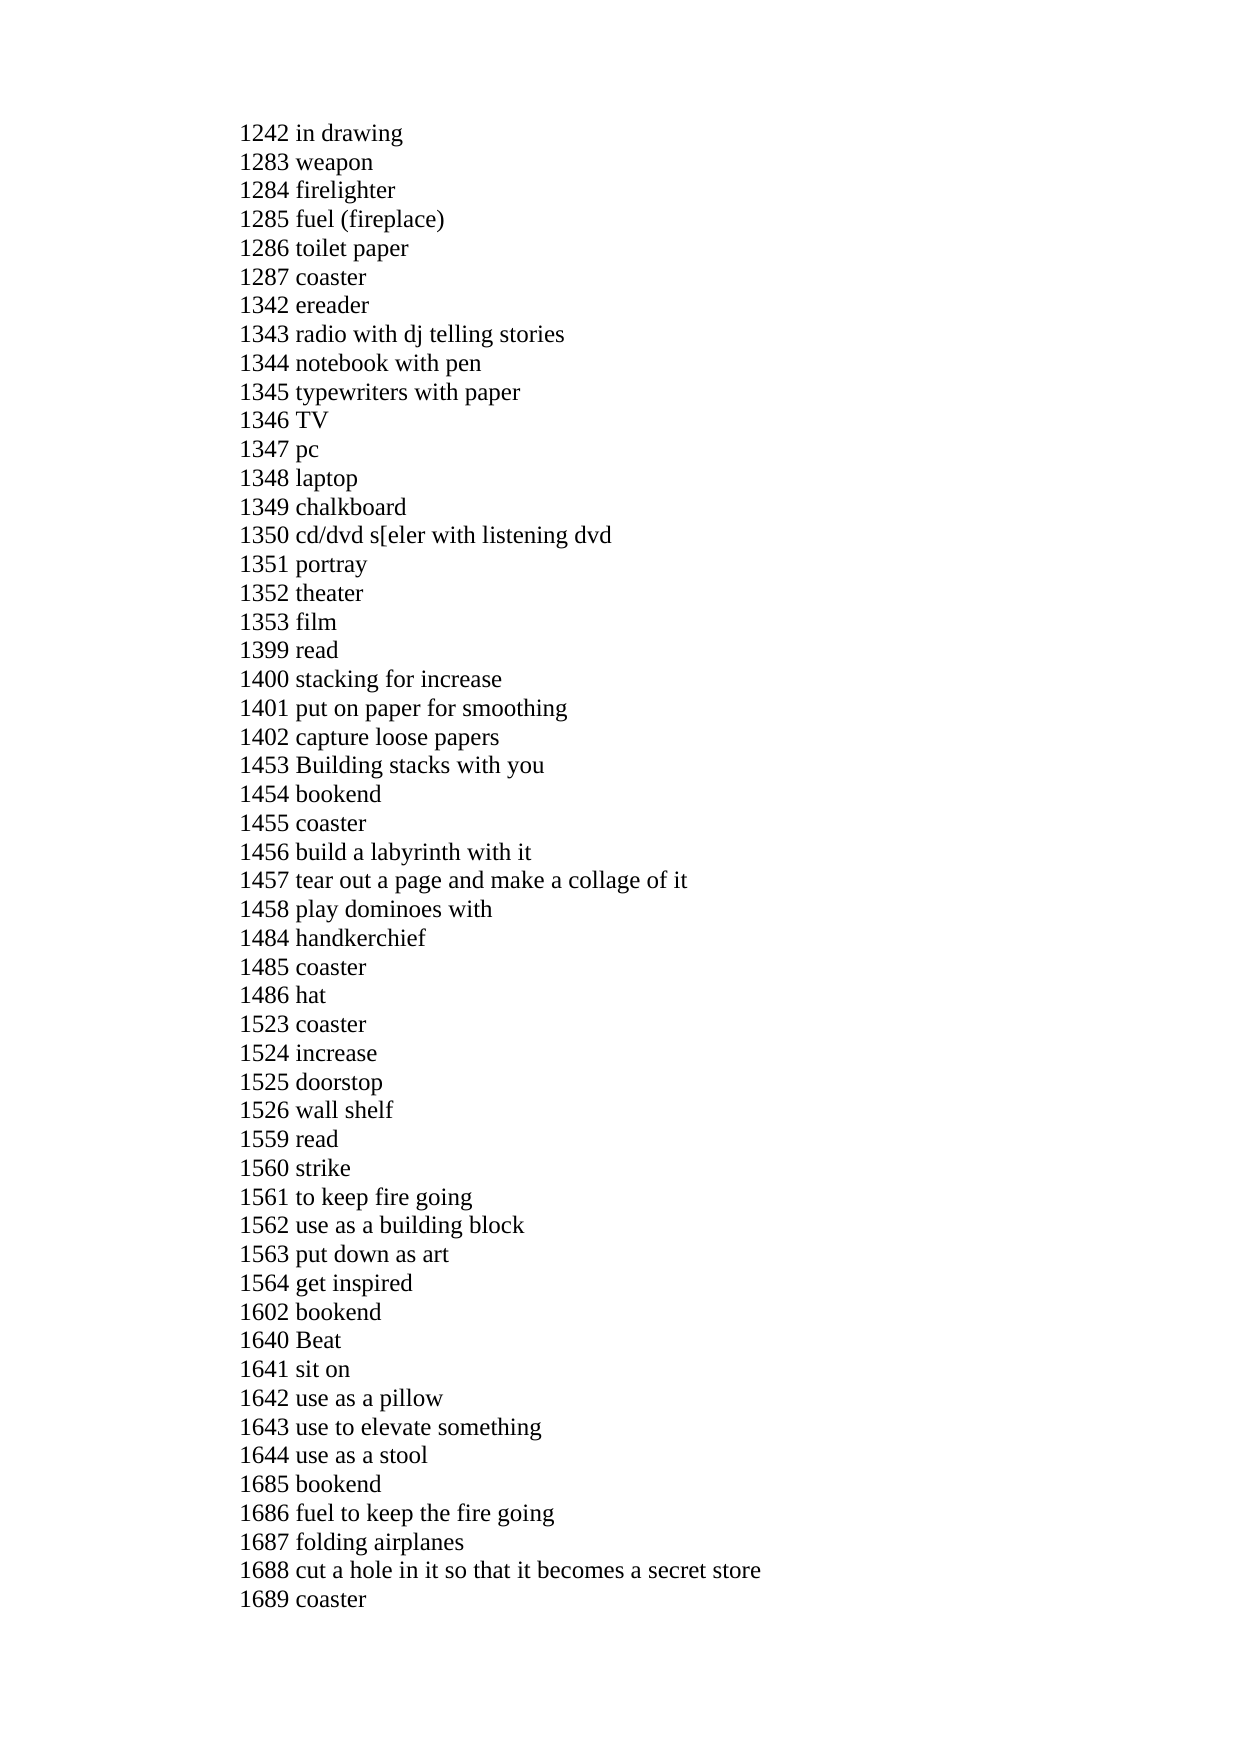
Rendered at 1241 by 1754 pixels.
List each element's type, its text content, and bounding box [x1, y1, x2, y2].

table_cell 1526 [112, 1096, 292, 1124]
table_cell coaster [292, 952, 1008, 981]
table_cell read [292, 1124, 1008, 1153]
table_cell 1352 [112, 578, 292, 607]
table_cell 1345 [112, 377, 292, 406]
table_cell 1242 [112, 118, 292, 147]
table_cell 1400 [112, 664, 292, 693]
table_cell folding airplanes [292, 1527, 1008, 1556]
table_cell use as a stool [292, 1441, 1008, 1469]
table_cell 1485 [112, 952, 292, 981]
table_cell 1685 [112, 1469, 292, 1498]
table_cell fuel to keep the fire going [292, 1498, 1008, 1527]
table_cell 1689 [112, 1584, 292, 1613]
table_cell read [292, 636, 1008, 664]
table_cell 1399 [112, 636, 292, 664]
table_cell 1342 [112, 291, 292, 319]
table_cell 1457 [112, 866, 292, 894]
table_cell tear out a page and make a collage of it [292, 866, 1008, 894]
table_cell pc [292, 434, 1008, 463]
table_cell 1351 [112, 549, 292, 578]
table_cell wall shelf [292, 1096, 1008, 1124]
table_cell radio with dj telling stories [292, 319, 1008, 348]
table_cell 1486 [112, 981, 292, 1009]
table_cell get inspired [292, 1268, 1008, 1297]
table_cell 1287 [112, 262, 292, 291]
table_cell 1283 [112, 147, 292, 176]
table_cell film [292, 607, 1008, 636]
table_cell put on paper for smoothing [292, 693, 1008, 722]
table_cell coaster [292, 262, 1008, 291]
table_cell Building stacks with you [292, 751, 1008, 779]
table_cell bookend [292, 779, 1008, 808]
table_cell capture loose papers [292, 722, 1008, 751]
table_cell bookend [292, 1469, 1008, 1498]
table_cell ereader [292, 291, 1008, 319]
table_cell coaster [292, 1009, 1008, 1038]
table_cell 1353 [112, 607, 292, 636]
table_cell to keep fire going [292, 1182, 1008, 1211]
table_cell 1346 [112, 406, 292, 434]
table_cell use as a building block [292, 1211, 1008, 1239]
table_cell 1453 [112, 751, 292, 779]
table_cell 1561 [112, 1182, 292, 1211]
table_cell 1564 [112, 1268, 292, 1297]
table_cell 1686 [112, 1498, 292, 1527]
table_cell 1458 [112, 894, 292, 923]
table_cell build a labyrinth with it [292, 837, 1008, 866]
table_cell use as a pillow [292, 1383, 1008, 1412]
table_cell portray [292, 549, 1008, 578]
table_cell strike [292, 1153, 1008, 1182]
table_cell use to elevate something [292, 1412, 1008, 1441]
table_cell 1643 [112, 1412, 292, 1441]
table_cell 1284 [112, 176, 292, 204]
table_cell 1563 [112, 1239, 292, 1268]
table_cell 1402 [112, 722, 292, 751]
table_cell in drawing [292, 118, 1008, 147]
table_cell 1454 [112, 779, 292, 808]
table_cell 1641 [112, 1354, 292, 1383]
table_cell 1348 [112, 463, 292, 492]
table_cell increase [292, 1038, 1008, 1067]
table_cell 1484 [112, 923, 292, 952]
table_cell 1285 [112, 204, 292, 233]
table_cell 1456 [112, 837, 292, 866]
table_cell 1401 [112, 693, 292, 722]
table_cell typewriters with paper [292, 377, 1008, 406]
table_cell Beat [292, 1326, 1008, 1354]
table_cell notebook with pen [292, 348, 1008, 377]
table_cell bookend [292, 1297, 1008, 1326]
table_cell toilet paper [292, 233, 1008, 262]
table_cell 1640 [112, 1326, 292, 1354]
table_cell weapon [292, 147, 1008, 176]
table_cell chalkboard [292, 492, 1008, 521]
table_cell play dominoes with [292, 894, 1008, 923]
table_cell laptop [292, 463, 1008, 492]
table_cell 1642 [112, 1383, 292, 1412]
table_cell firelighter [292, 176, 1008, 204]
table_cell 1602 [112, 1297, 292, 1326]
table_cell coaster [292, 808, 1008, 837]
table_cell 1559 [112, 1124, 292, 1153]
table_cell fuel (fireplace) [292, 204, 1008, 233]
table_cell cut a hole in it so that it becomes a secret store [292, 1556, 1008, 1584]
table_cell 1347 [112, 434, 292, 463]
table_cell 1349 [112, 492, 292, 521]
table_cell coaster [292, 1584, 1008, 1613]
table_cell 1350 [112, 521, 292, 549]
table_cell doorstop [292, 1067, 1008, 1096]
table_cell hat [292, 981, 1008, 1009]
table_cell 1343 [112, 319, 292, 348]
table_cell 1644 [112, 1441, 292, 1469]
table_cell handkerchief [292, 923, 1008, 952]
table_cell 1523 [112, 1009, 292, 1038]
table_cell 1524 [112, 1038, 292, 1067]
table_cell 1560 [112, 1153, 292, 1182]
table_cell cd/dvd s[eler with listening dvd [292, 521, 1008, 549]
table_cell sit on [292, 1354, 1008, 1383]
table_cell 1286 [112, 233, 292, 262]
table_cell 1344 [112, 348, 292, 377]
table_cell 1525 [112, 1067, 292, 1096]
table_cell 1688 [112, 1556, 292, 1584]
table_cell theater [292, 578, 1008, 607]
table_cell 1455 [112, 808, 292, 837]
table_cell TV [292, 406, 1008, 434]
table_cell stacking for increase [292, 664, 1008, 693]
table_cell 1687 [112, 1527, 292, 1556]
table_cell put down as art [292, 1239, 1008, 1268]
table_cell 1562 [112, 1211, 292, 1239]
